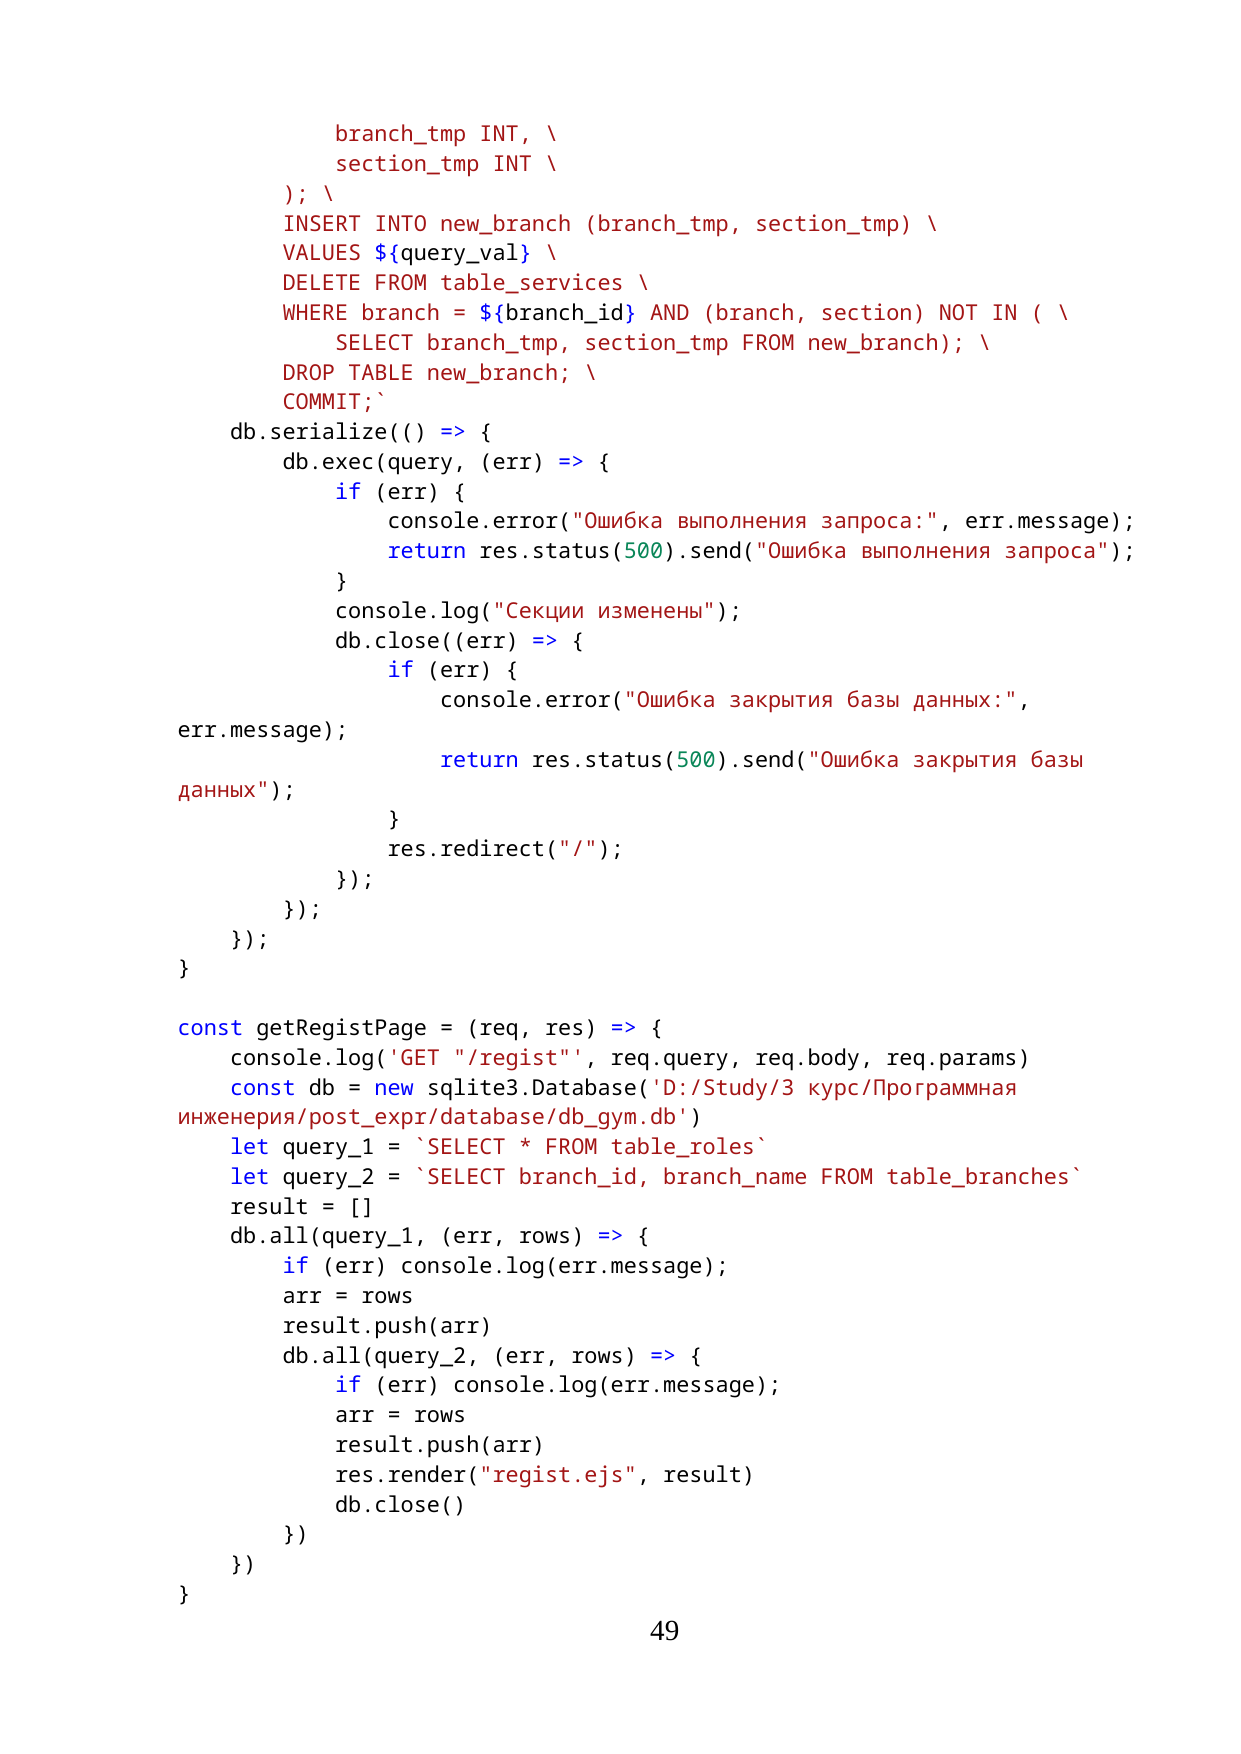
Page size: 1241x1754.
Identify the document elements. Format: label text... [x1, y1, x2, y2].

text result.push(arr) [177, 1310, 1152, 1339]
text result.push(arr) [177, 1429, 1152, 1459]
text const getRegistPage = (req, res) => { [177, 1012, 1152, 1042]
text }); [177, 863, 1152, 893]
text result = [] [177, 1191, 1152, 1220]
text if (err) console.log(err.message); [177, 1369, 1152, 1399]
text }) [177, 1518, 1152, 1548]
text db.exec(query, (err) => { [177, 446, 1152, 476]
text SELECT branch_tmp, section_tmp FROM new_branch); \ [177, 327, 1152, 356]
text DELETE FROM table_services \ [177, 267, 1152, 297]
text res.redirect("/"); [177, 833, 1152, 863]
text }) [177, 1548, 1152, 1578]
text db.close() [177, 1488, 1152, 1518]
text const db = new sqlite3.Database('D:/Study/3 курс/Программная инженерия/post_expr/database/db_gym.db') [177, 1071, 1152, 1131]
text console.log('GET "/regist"', req.query, req.body, req.params) [177, 1042, 1152, 1071]
text return res.status(500).send("Ошибка закрытия базы данных"); [177, 744, 1152, 803]
text return res.status(500).send("Ошибка выполнения запроса"); [177, 535, 1152, 565]
text WHERE branch = ${branch_id} AND (branch, section) NOT IN ( \ [177, 297, 1152, 327]
text DROP TABLE new_branch; \ [177, 356, 1152, 386]
text } [177, 952, 1152, 982]
text arr = rows [177, 1280, 1152, 1310]
text section_tmp INT \ [177, 148, 1152, 178]
text if (err) console.log(err.message); [177, 1250, 1152, 1280]
text console.error("Ошибка выполнения запроса:", err.message); [177, 505, 1152, 535]
text let query_1 = `SELECT * FROM table_roles` [177, 1131, 1152, 1161]
text console.error("Ошибка закрытия базы данных:", err.message); [177, 684, 1152, 744]
text COMMIT;` [177, 386, 1152, 416]
text if (err) { [177, 654, 1152, 684]
text }); [177, 922, 1152, 952]
text db.serialize(() => { [177, 416, 1152, 446]
text arr = rows [177, 1399, 1152, 1429]
text }); [177, 893, 1152, 922]
text db.close((err) => { [177, 624, 1152, 654]
text db.all(query_1, (err, rows) => { [177, 1220, 1152, 1250]
text db.all(query_2, (err, rows) => { [177, 1339, 1152, 1369]
text if (err) { [177, 476, 1152, 505]
text branch_tmp INT, \ [177, 118, 1152, 148]
text let query_2 = `SELECT branch_id, branch_name FROM table_branches` [177, 1161, 1152, 1191]
text console.log("Секции изменены"); [177, 595, 1152, 624]
text ); \ [177, 178, 1152, 207]
text res.render("regist.ejs", result) [177, 1459, 1152, 1488]
text } [177, 1578, 1152, 1608]
text } [177, 803, 1152, 833]
text } [177, 565, 1152, 595]
text INSERT INTO new_branch (branch_tmp, section_tmp) \ [177, 207, 1152, 237]
text VALUES ${query_val} \ [177, 237, 1152, 267]
